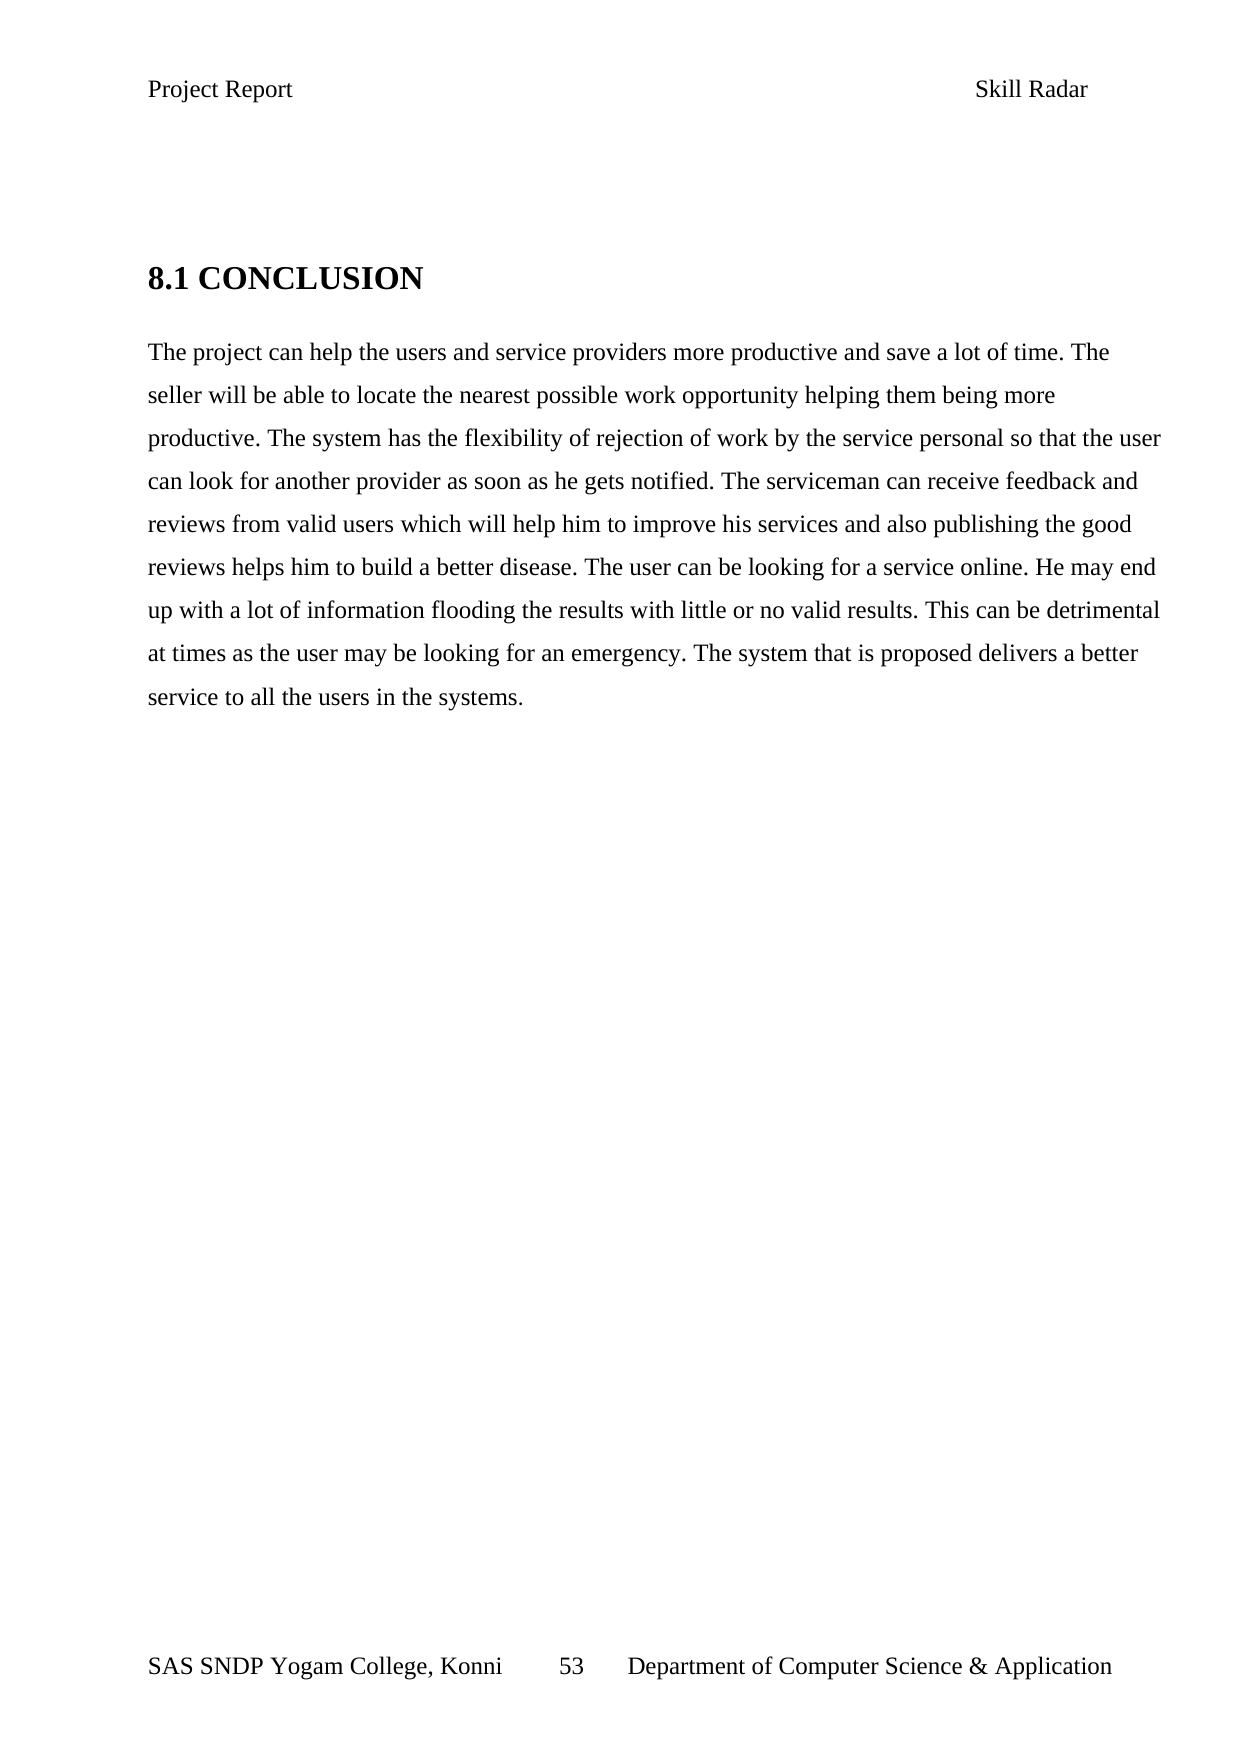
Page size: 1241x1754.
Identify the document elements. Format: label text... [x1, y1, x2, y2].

text The project can help the users and service providers more productive and save a lot of time. The seller will be able to locate the nearest possible work opportunity helping them being more productive. The system has the flexibility of rejection of work by the service personal so that the user can look for another provider as soon as he gets notified. The serviceman can receive feedback and reviews from valid users which will help him to improve his services and also publishing the good reviews helps him to build a better disease. The user can be looking for a service online. He may end up with a lot of information flooding the results with little or no valid results. This can be detrimental at times as the user may be looking for an emergency. The system that is proposed delivers a better service to all the users in the systems. [148, 337, 1167, 711]
text 8.1 CONCLUSION [148, 258, 1167, 297]
